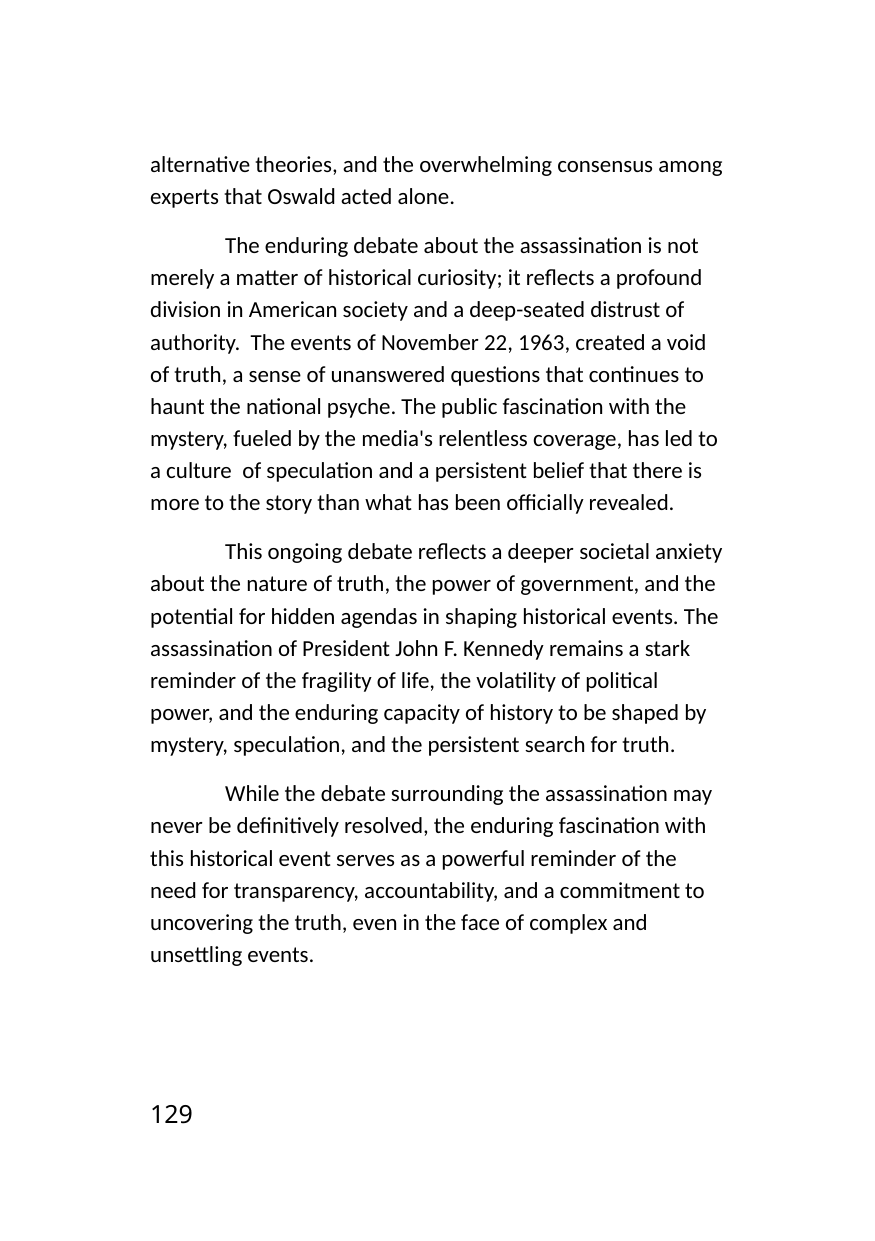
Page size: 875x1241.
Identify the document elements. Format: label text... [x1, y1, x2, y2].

text This ongoing debate reflects a deeper societal anxiety about the nature of truth, the power of government, and the potential for hidden agendas in shaping historical events. The assassination of President John F. Kennedy remains a stark reminder of the fragility of life, the volatility of political power, and the enduring capacity of history to be shaped by mystery, speculation, and the persistent search for truth. [150, 537, 724, 758]
text While the debate surrounding the assassination may never be definitively resolved, the enduring fascination with this historical event serves as a powerful reminder of the need for transparency, accountability, and a commitment to uncovering the truth, even in the face of complex and unsettling events. [150, 779, 724, 968]
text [150, 150, 724, 210]
text The enduring debate about the assassination is not merely a matter of historical curiosity; it reflects a profound division in American society and a deep-seated distrust of authority. The events of November 22, 1963, created a void of truth, a sense of unanswered questions that continues to haunt the national psyche. The public fascination with the mystery, fueled by the media's relentless coverage, has led to a culture of speculation and a persistent belief that there is more to the story than what has been officially revealed. [150, 231, 724, 517]
